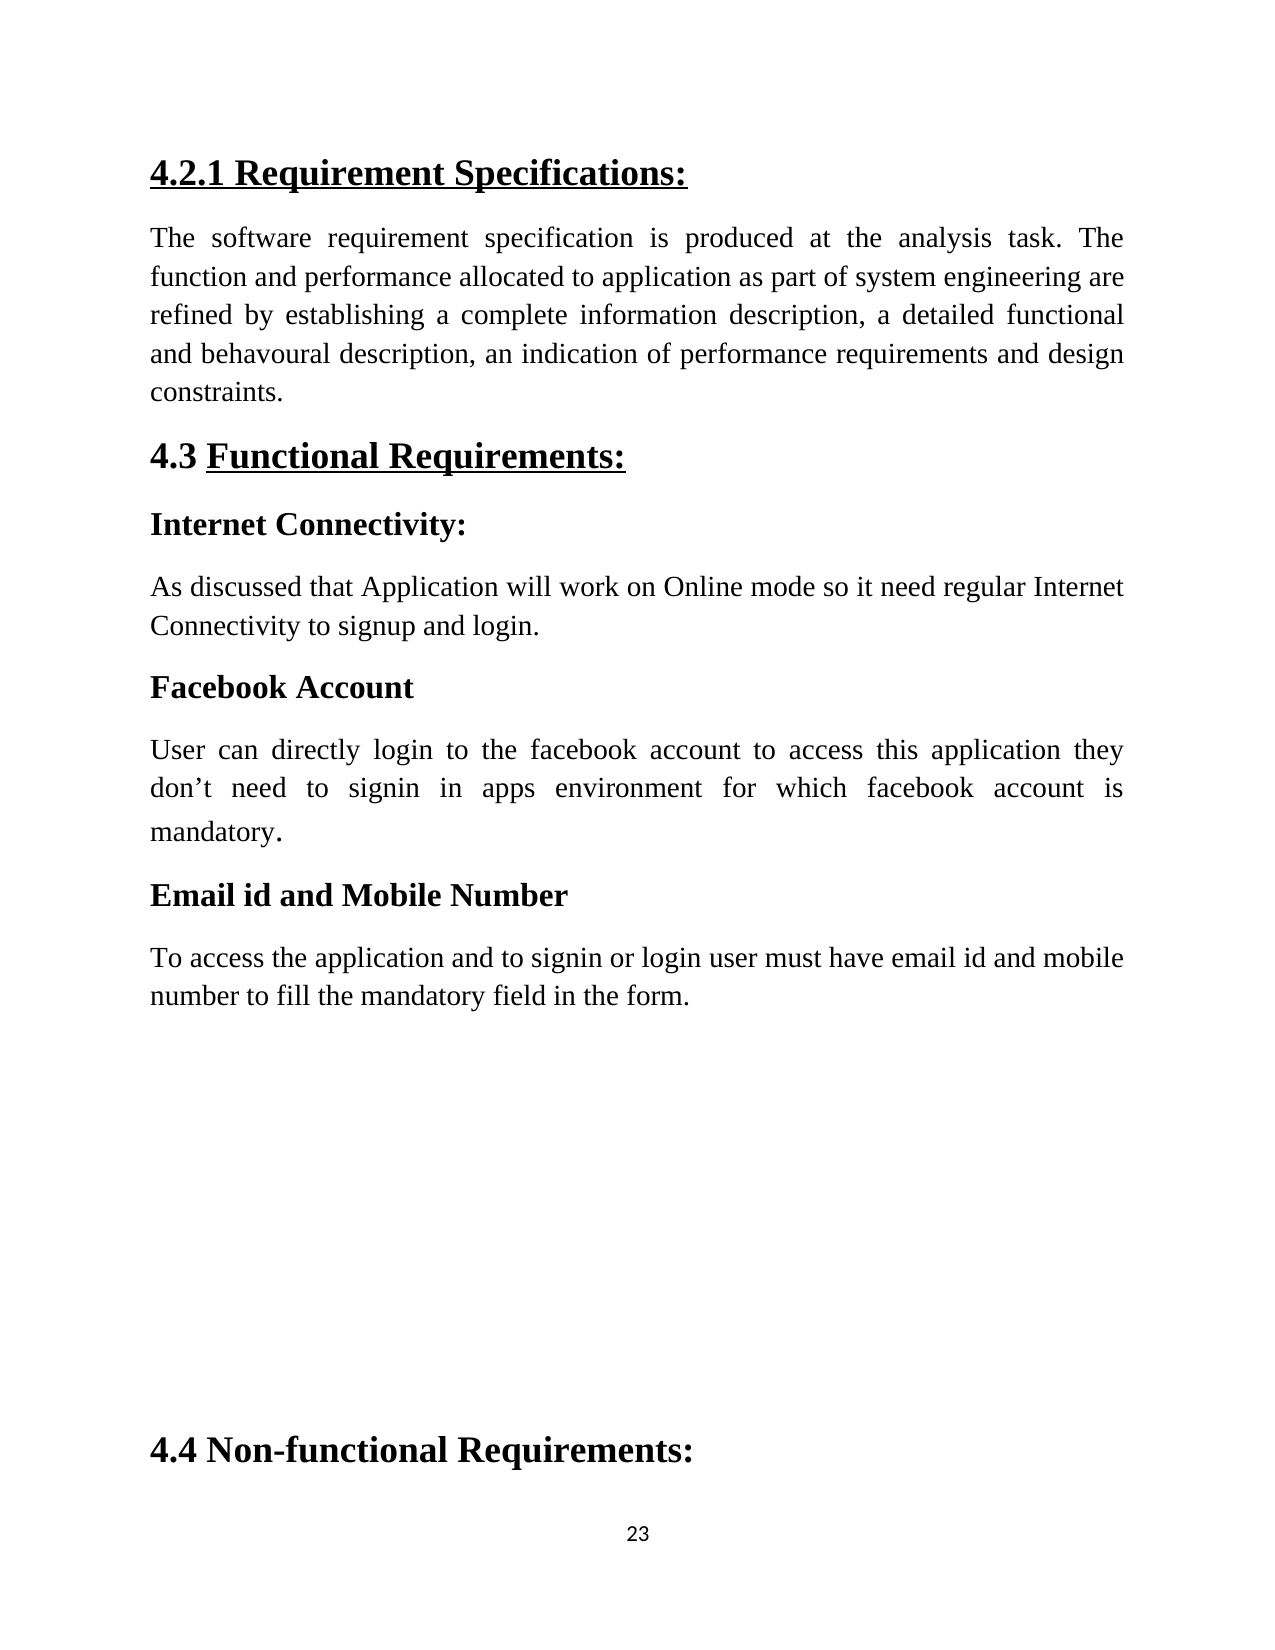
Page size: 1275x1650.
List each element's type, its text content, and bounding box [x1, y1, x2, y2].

text User can directly login to the facebook account to access this application they don’t need to signin in apps environment for which facebook account is mandatory. [150, 732, 1125, 848]
text As discussed that Application will work on Online mode so it need regular Internet Connectivity to signup and login. [150, 569, 1125, 641]
text To access the application and to signin or login user must have email id and mobile number to fill the mandatory field in the form. [150, 940, 1125, 1012]
text 4.4 Non-functional Requirements: [150, 1427, 1125, 1470]
text Facebook Account [150, 667, 1125, 706]
text 4.3 Functional Requirements: [150, 434, 1125, 477]
text Internet Connectivity: [150, 504, 1125, 543]
text The software requirement specification is produced at the analysis task. The function and performance allocated to application as part of system engineering are refined by establishing a complete information description, a detailed functional and behavoural description, an indication of performance requirements and design constraints. [150, 220, 1125, 408]
text Email id and Mobile Number [150, 875, 1125, 913]
text 4.2.1 Requirement Specifications: [150, 150, 1125, 193]
